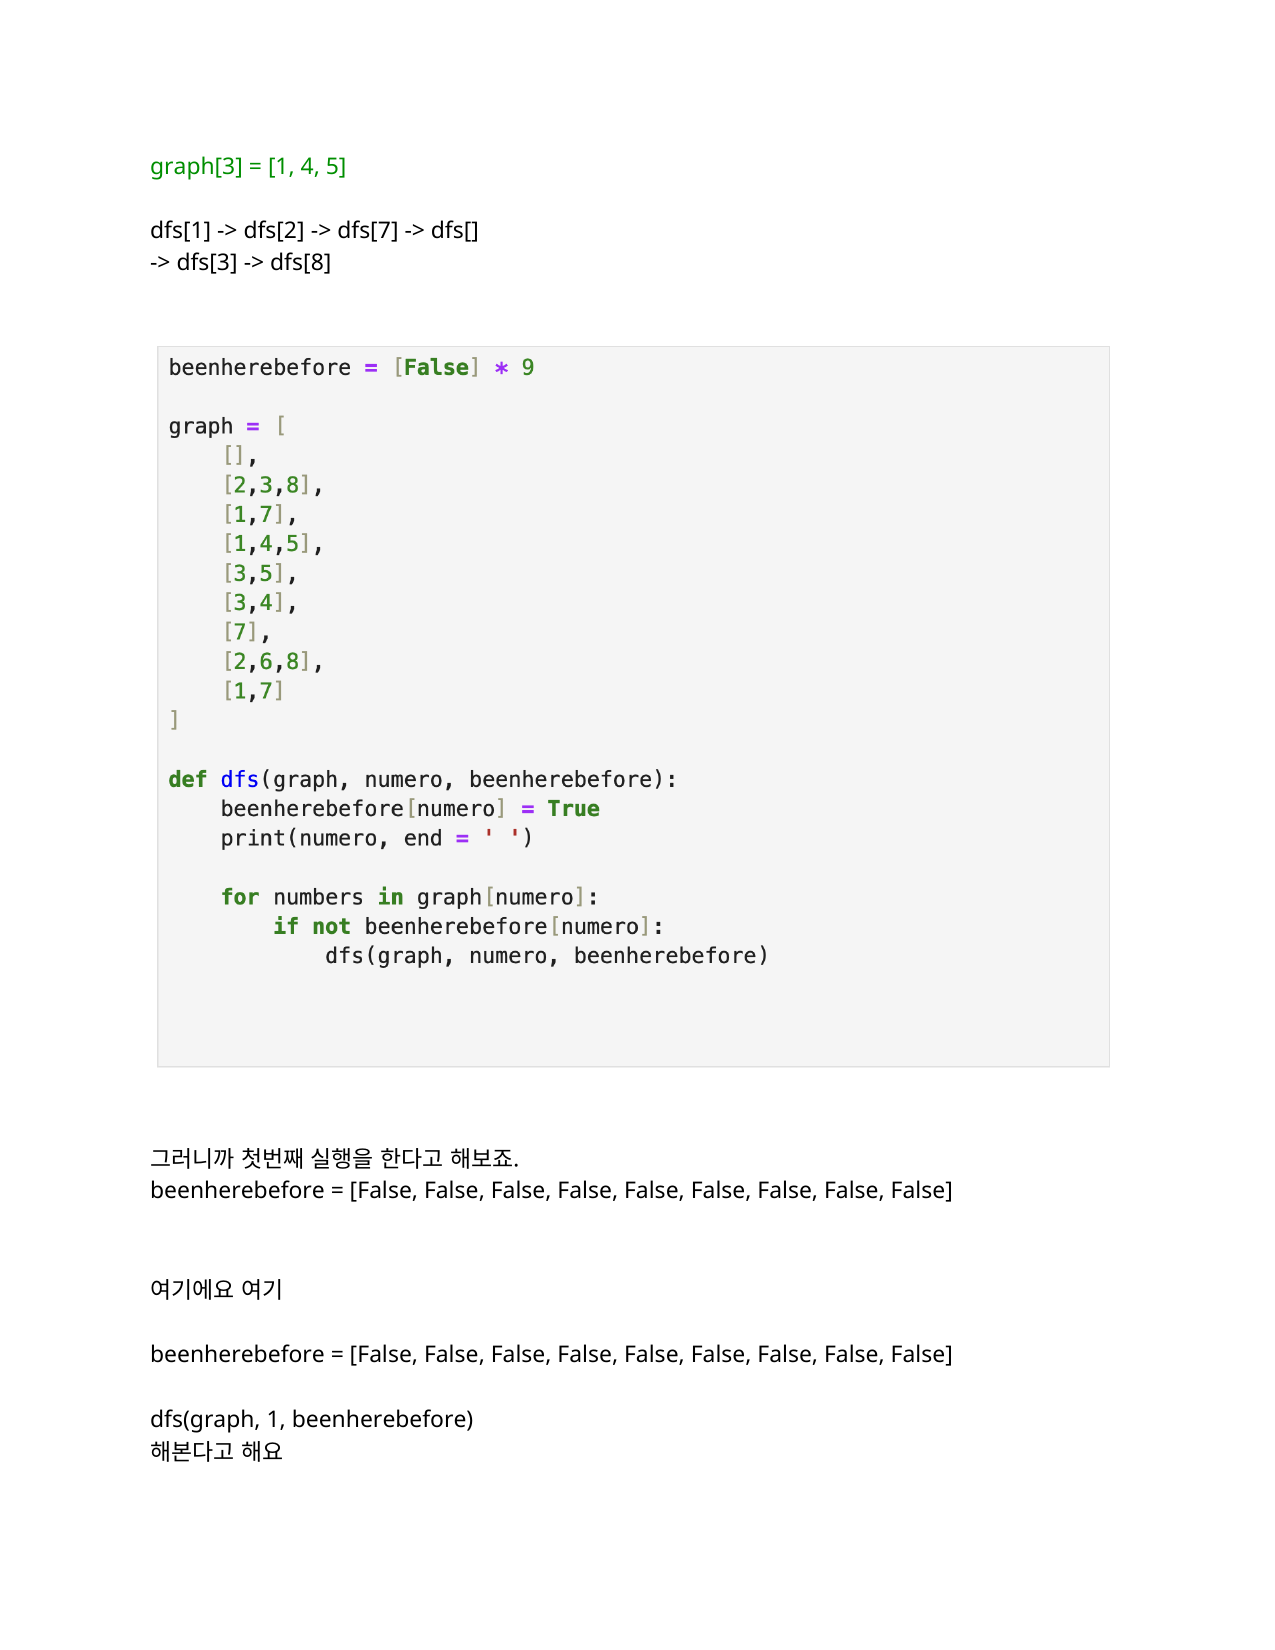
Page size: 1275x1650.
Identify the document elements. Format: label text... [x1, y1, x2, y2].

text beenherebefore = [False, False, False, False, False, False, False, False, False] [150, 1338, 1125, 1369]
text beenherebefore = [False, False, False, False, False, False, False, False, False] [150, 1174, 1125, 1205]
text 여기에요 여기 [150, 1272, 1125, 1305]
text graph[3] = [1, 4, 5] [150, 150, 1125, 181]
text dfs(graph, 1, beenherebefore) [150, 1403, 1125, 1434]
text 그러니까 첫번째 실행을 한다고 해보죠. [150, 1141, 1125, 1174]
text dfs[1] -> dfs[2] -> dfs[7] -> dfs[] [150, 214, 1125, 246]
text -> dfs[3] -> dfs[8] [150, 246, 1125, 277]
picture [148, 346, 1124, 1074]
text 해본다고 해요 [150, 1434, 1125, 1467]
